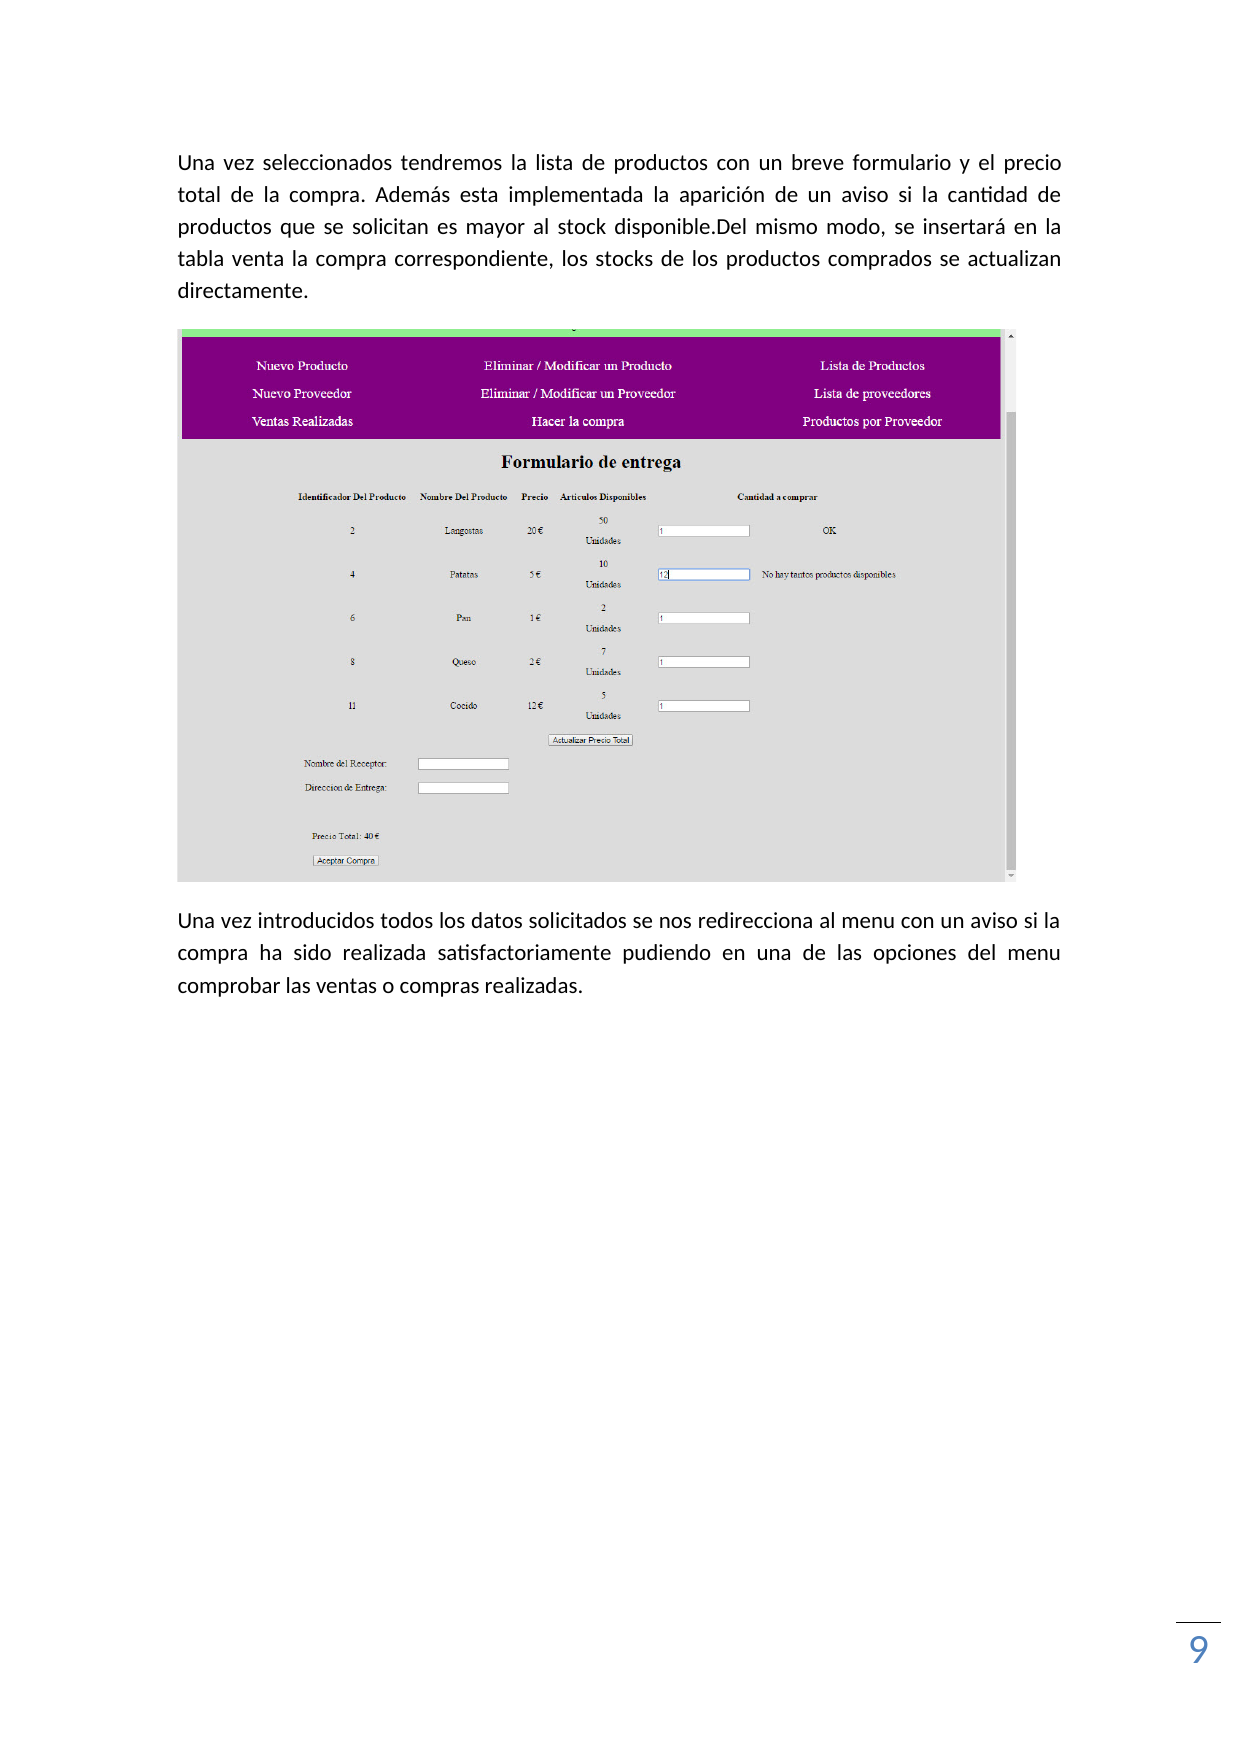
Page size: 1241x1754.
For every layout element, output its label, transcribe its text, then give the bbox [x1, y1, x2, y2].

picture [177, 329, 1017, 882]
text Una vez introducidos todos los datos solicitados se nos redirecciona al menu con un aviso si la compra ha sido realizada satisfactoriamente pudiendo en una de las opciones del menu comprobar las ventas o compras realizadas. [177, 906, 1063, 999]
text Una vez seleccionados tendremos la lista de productos con un breve formulario y el precio total de la compra. Además esta implementada la aparición de un aviso si la cantidad de productos que se solicitan es mayor al stock disponible.Del mismo modo, se insertará en la tabla venta la compra correspondiente, los stocks de los productos comprados se actualizan directamente. [177, 148, 1063, 304]
